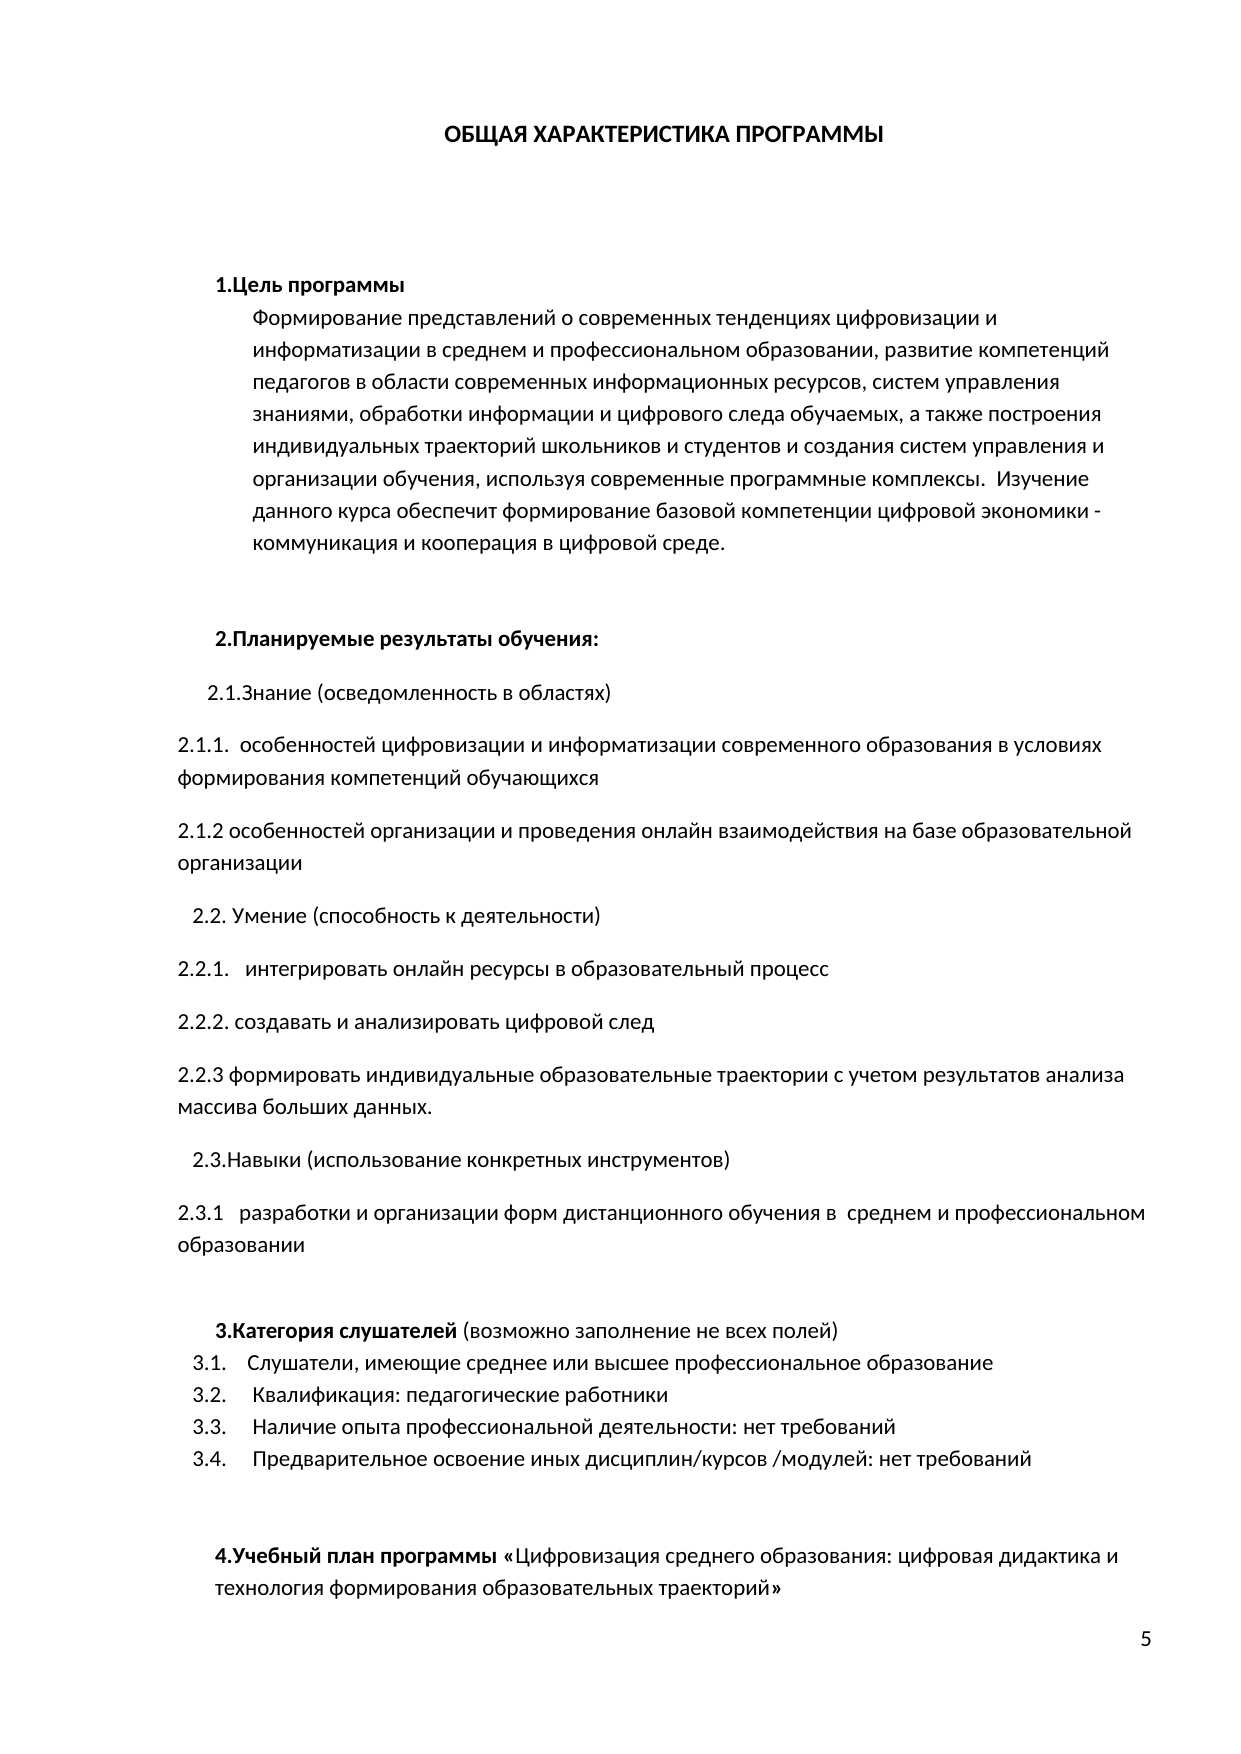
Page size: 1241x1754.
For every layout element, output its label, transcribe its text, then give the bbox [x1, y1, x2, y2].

list Квалификация: педагогические работники [192, 1380, 1152, 1408]
text 2.2.2. создавать и анализировать цифровой след [177, 1007, 1152, 1035]
text 2.3.1 разработки и организации форм дистанционного обучения в среднем и профессиональном образовании [177, 1198, 1152, 1258]
list 1.Цель программы [215, 271, 1152, 298]
list 3.Категория слушателей (возможно заполнение не всех полей) [215, 1316, 1152, 1344]
text 2.1.1. особенностей цифровизации и информатизации современного образования в условиях формирования компетенций обучающихся [177, 731, 1152, 791]
text 2.1.2 особенностей организации и проведения онлайн взаимодействия на базе образовательной организации [177, 816, 1152, 876]
text ОБЩАЯ ХАРАКТЕРИСТИКА ПРОГРАММЫ [177, 118, 1152, 149]
list Формирование представлений о современных тенденциях цифровизации и информатизации в среднем и профессиональном образовании, развитие компетенций педагогов в области современных информационных ресурсов, систем управления знаниями, обработки информации и цифрового следа обучаемых, а также построения индивидуальных траекторий школьников и студентов и создания систем управления и организации обучения, используя современные программные комплексы. Изучение данного курса обеспечит формирование базовой компетенции цифровой экономики - коммуникация и кооперация в цифровой среде. [252, 303, 1152, 556]
list Предварительное освоение иных дисциплин/курсов /модулей: нет требований [192, 1444, 1152, 1472]
text 2.3.Навыки (использование конкретных инструментов) [192, 1145, 1152, 1173]
text 2.1.Знание (осведомленность в областях) [207, 678, 1152, 706]
list 2.Планируемые результаты обучения: [215, 624, 1152, 653]
text 2.2.1. интегрировать онлайн ресурсы в образовательный процесс [177, 954, 1152, 982]
text 2.2. Умение (способность к деятельности) [192, 901, 1152, 929]
list 4.Учебный план программы «Цифровизация среднего образования: цифровая дидактика и технология формирования образовательных траекторий» [215, 1541, 1152, 1601]
text 2.2.3 формировать индивидуальные образовательные траектории с учетом результатов анализа массива больших данных. [177, 1060, 1152, 1120]
list Наличие опыта профессиональной деятельности: нет требований [192, 1412, 1152, 1440]
list Слушатели, имеющие среднее или высшее профессиональное образование [192, 1348, 1152, 1376]
